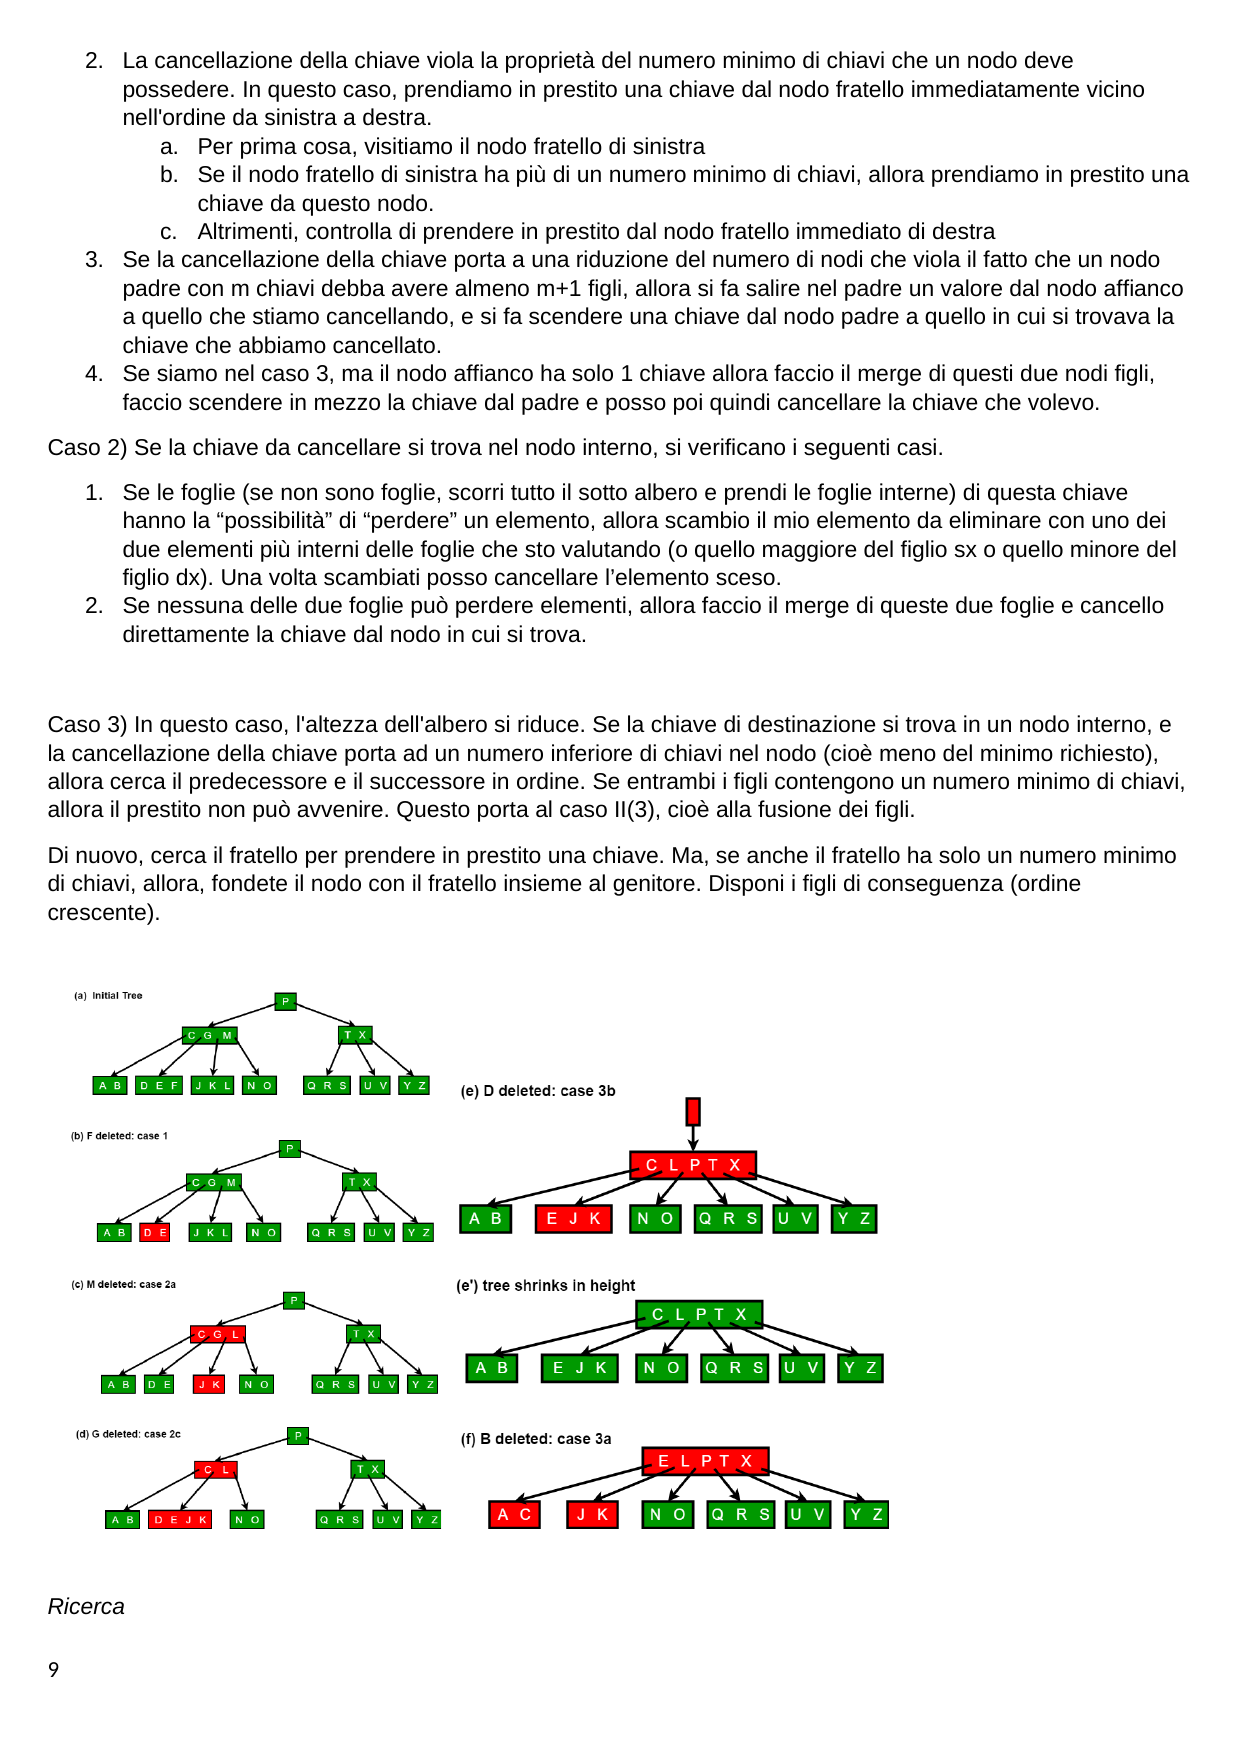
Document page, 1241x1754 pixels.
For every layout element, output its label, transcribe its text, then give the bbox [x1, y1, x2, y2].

text Caso 2) Se la chiave da cancellare si trova nel nodo interno, si verificano i seguenti casi. [47, 434, 1193, 460]
text Ricerca [47, 1593, 1193, 1619]
text Di nuovo, cerca il fratello per prendere in prestito una chiave. Ma, se anche il fratello ha solo un numero minimo di chiavi, allora, fondete il nodo con il fratello insieme al genitore. Disponi i figli di conseguenza (ordine crescente). [47, 842, 1193, 925]
list Se il nodo fratello di sinistra ha più di un numero minimo di chiavi, allora prendiamo in prestito una chiave da questo nodo. [160, 161, 1193, 216]
text Caso 3) In questo caso, l'altezza dell'albero si riduce. Se la chiave di destinazione si trova in un nodo interno, e la cancellazione della chiave porta ad un numero inferiore di chiavi nel nodo (cioè meno del minimo richiesto), allora cerca il predecessore e il successore in ordine. Se entrambi i figli contengono un numero minimo di chiavi, allora il prestito non può avvenire. Questo porta al caso II(3), cioè alla fusione dei figli. [47, 711, 1193, 823]
list La cancellazione della chiave viola la proprietà del numero minimo di chiavi che un nodo deve possedere. In questo caso, prendiamo in prestito una chiave dal nodo fratello immediatamente vicino nell'ordine da sinistra a destra. [85, 47, 1193, 131]
list Altrimenti, controlla di prendere in prestito dal nodo fratello immediato di destra [160, 218, 1193, 244]
picture [47, 988, 889, 1529]
list Per prima cosa, visitiamo il nodo fratello di sinistra [160, 133, 1193, 159]
list Se nessuna delle due foglie può perdere elementi, allora faccio il merge di queste due foglie e cancello direttamente la chiave dal nodo in cui si trova. [85, 592, 1193, 647]
list Se la cancellazione della chiave porta a una riduzione del numero di nodi che viola il fatto che un nodo padre con m chiavi debba avere almeno m+1 figli, allora si fa salire nel padre un valore dal nodo affianco a quello che stiamo cancellando, e si fa scendere una chiave dal nodo padre a quello in cui si trovava la chiave che abbiamo cancellato. [85, 246, 1193, 358]
list Se siamo nel caso 3, ma il nodo affianco ha solo 1 chiave allora faccio il merge di questi due nodi figli, faccio scendere in mezzo la chiave dal padre e posso poi quindi cancellare la chiave che volevo. [85, 360, 1193, 415]
list Se le foglie (se non sono foglie, scorri tutto il sotto albero e prendi le foglie interne) di questa chiave hanno la “possibilità” di “perdere” un elemento, allora scambio il mio elemento da eliminare con uno dei due elementi più interni delle foglie che sto valutando (o quello maggiore del figlio sx o quello minore del figlio dx). Una volta scambiati posso cancellare l’elemento sceso. [85, 479, 1193, 590]
